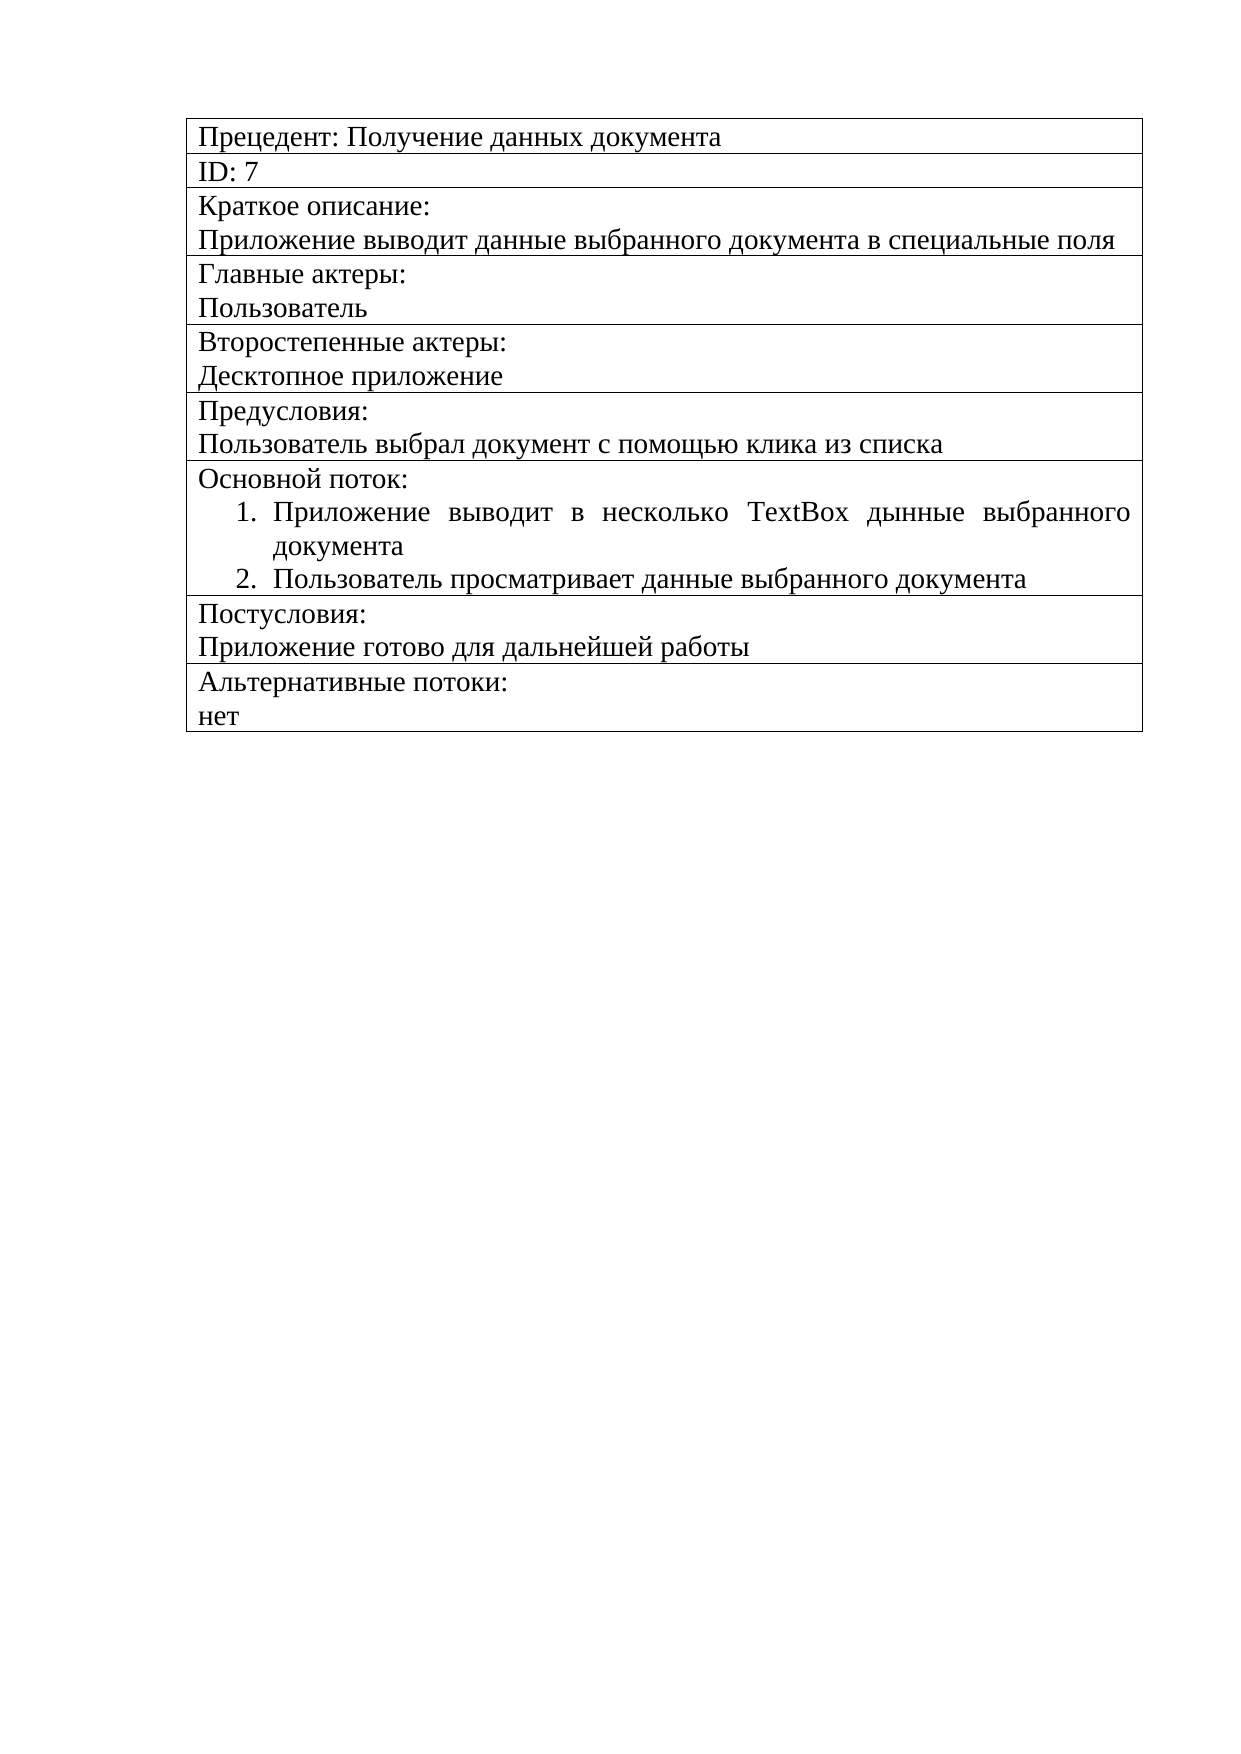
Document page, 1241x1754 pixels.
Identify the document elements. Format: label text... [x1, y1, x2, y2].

table_cell ID: 7 [187, 154, 1142, 187]
table_cell Краткое описание: Приложение выводит данные выбранного документа в специальные поля [187, 188, 1142, 255]
table_cell Альтернативные потоки: нет [187, 664, 1142, 731]
table_cell Предусловия: Пользователь выбрал документ с помощью клика из списка [187, 393, 1142, 460]
table_cell Постусловия: Приложение готово для дальнейшей работы [187, 596, 1142, 663]
table_cell Основной поток: Приложение выводит в несколько TextBox дынные выбранного документа Пользователь просматривает данные выбранного документа [187, 461, 1142, 595]
table_cell Главные актеры: Пользователь [187, 256, 1142, 323]
table_cell Второстепенные актеры: Десктопное приложение [187, 325, 1142, 392]
table_header Прецедент: Получение данных документа [187, 119, 1142, 153]
